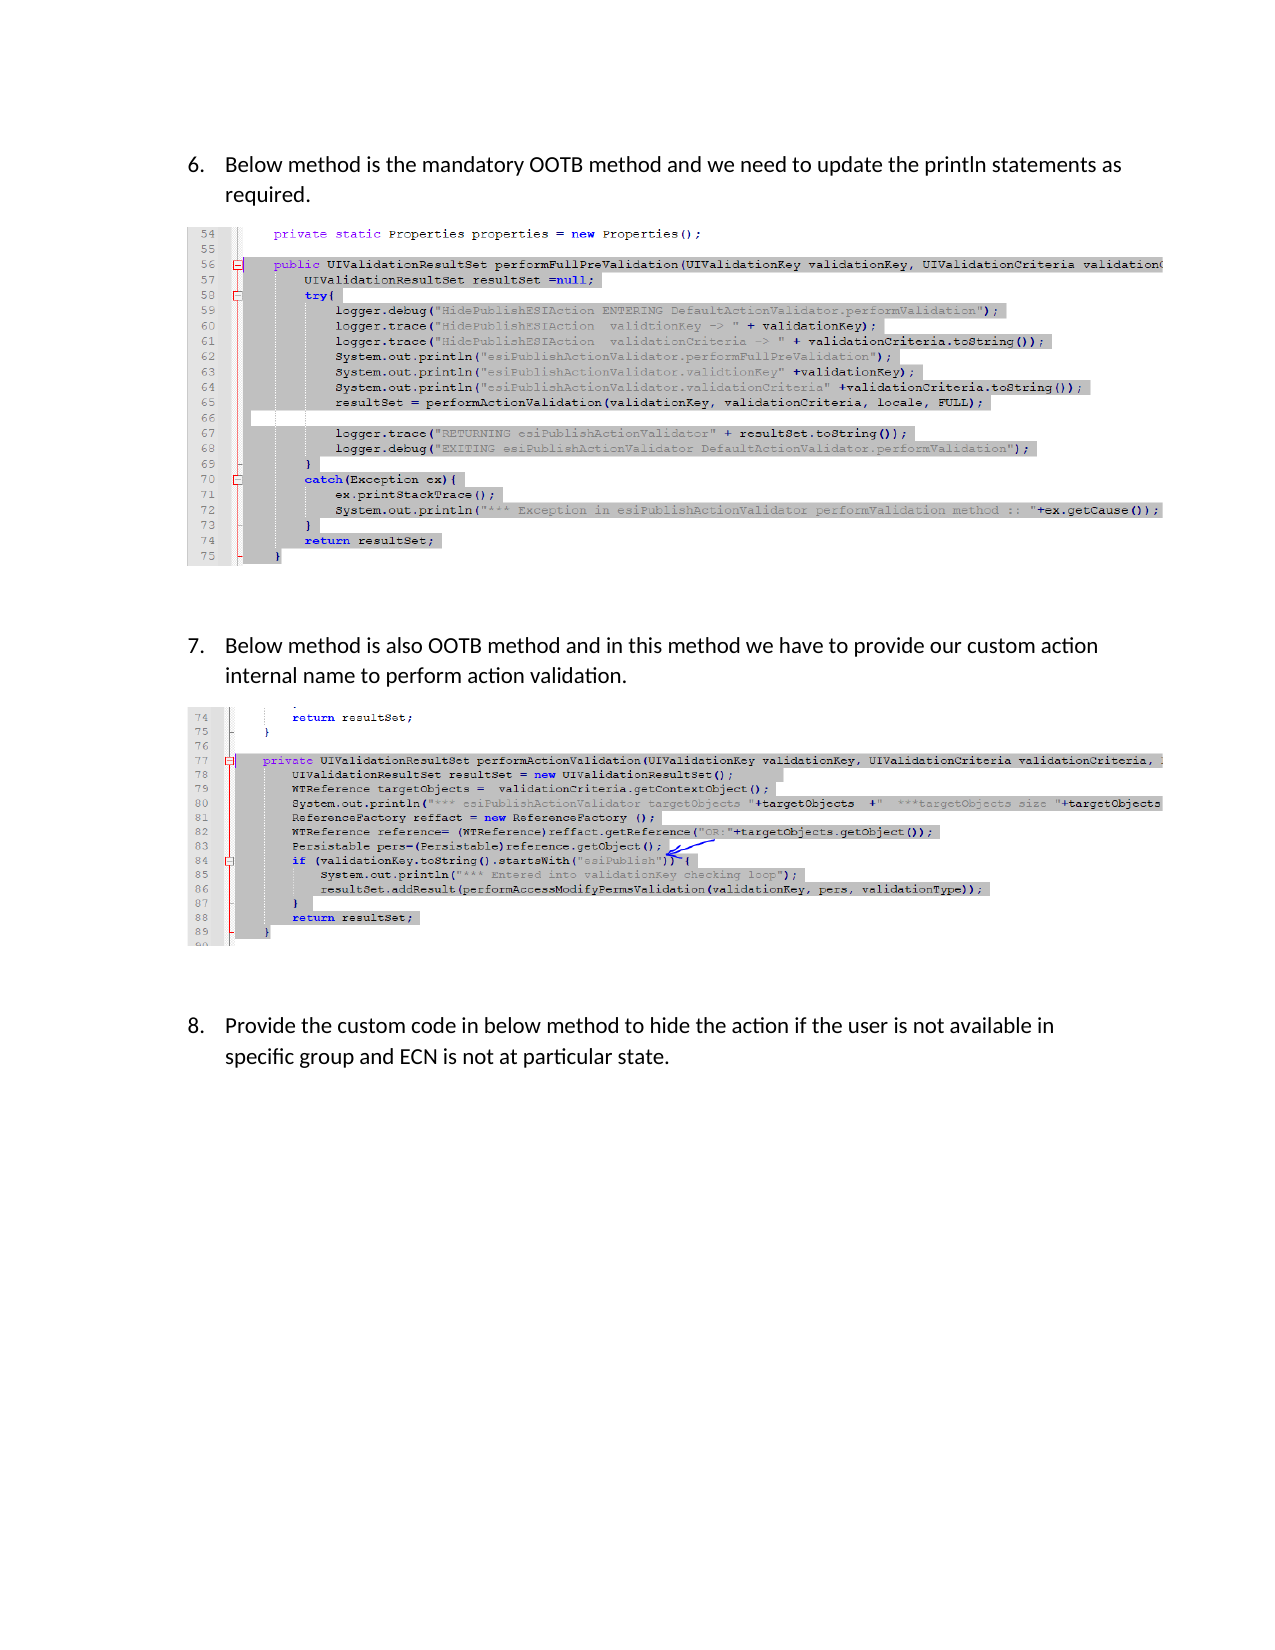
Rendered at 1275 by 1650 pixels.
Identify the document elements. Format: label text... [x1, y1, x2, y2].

list Below method is the mandatory OOTB method and we need to update the println statements as required. [187, 150, 1125, 208]
picture [187, 227, 1163, 566]
list Provide the custom code in below method to hide the action if the user is not available in specific group and ECN is not at particular state. [187, 1012, 1125, 1070]
list Below method is also OOTB method and in this method we have to provide our custom action internal name to perform action validation. [187, 631, 1125, 689]
picture [187, 707, 1163, 946]
